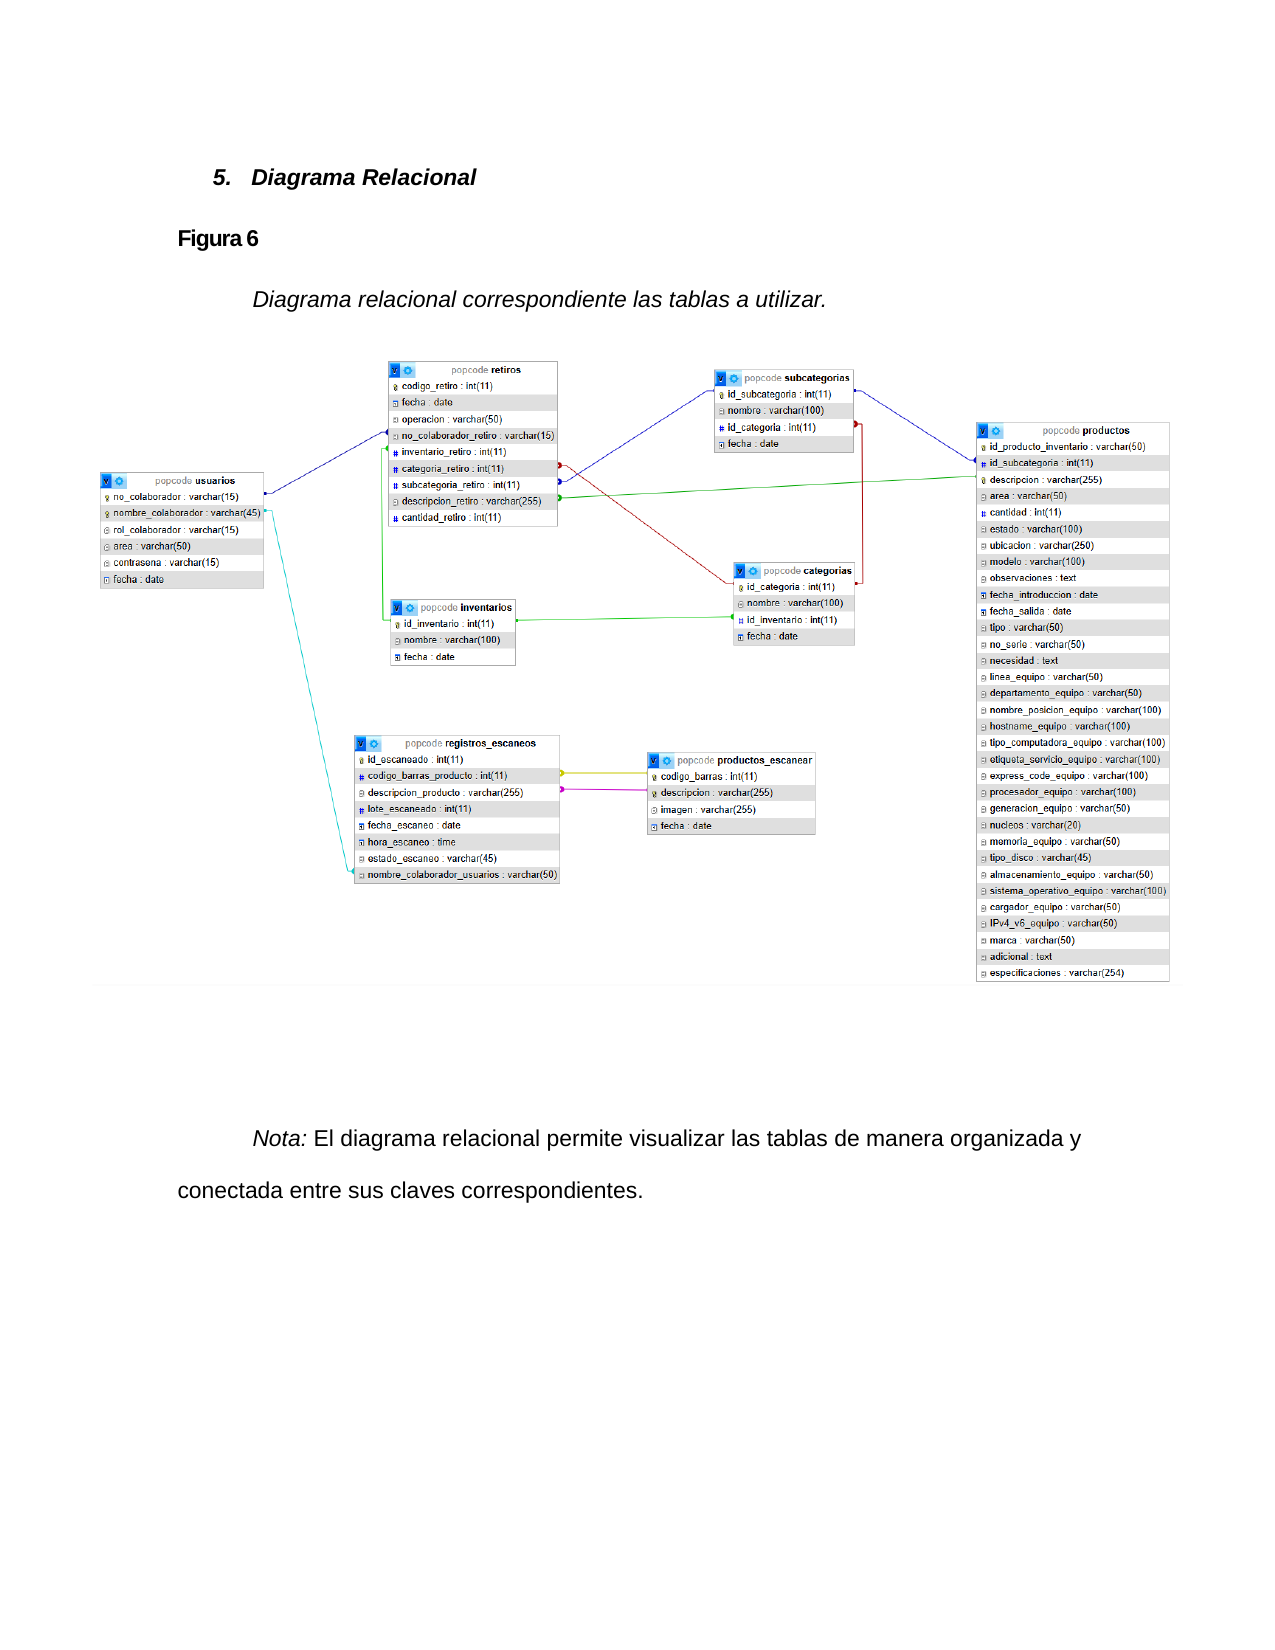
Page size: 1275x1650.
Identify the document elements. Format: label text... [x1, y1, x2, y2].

text Nota: El diagrama relacional permite visualizar las tablas de manera organizada y conectada entre sus claves correspondientes. [177, 1125, 1098, 1204]
subtitle Diagrama Relacional [177, 164, 1098, 191]
text Diagrama relacional correspondiente las tablas a utilizar. [177, 286, 1098, 313]
title Figura 6 [177, 225, 1098, 252]
picture [92, 358, 1183, 986]
